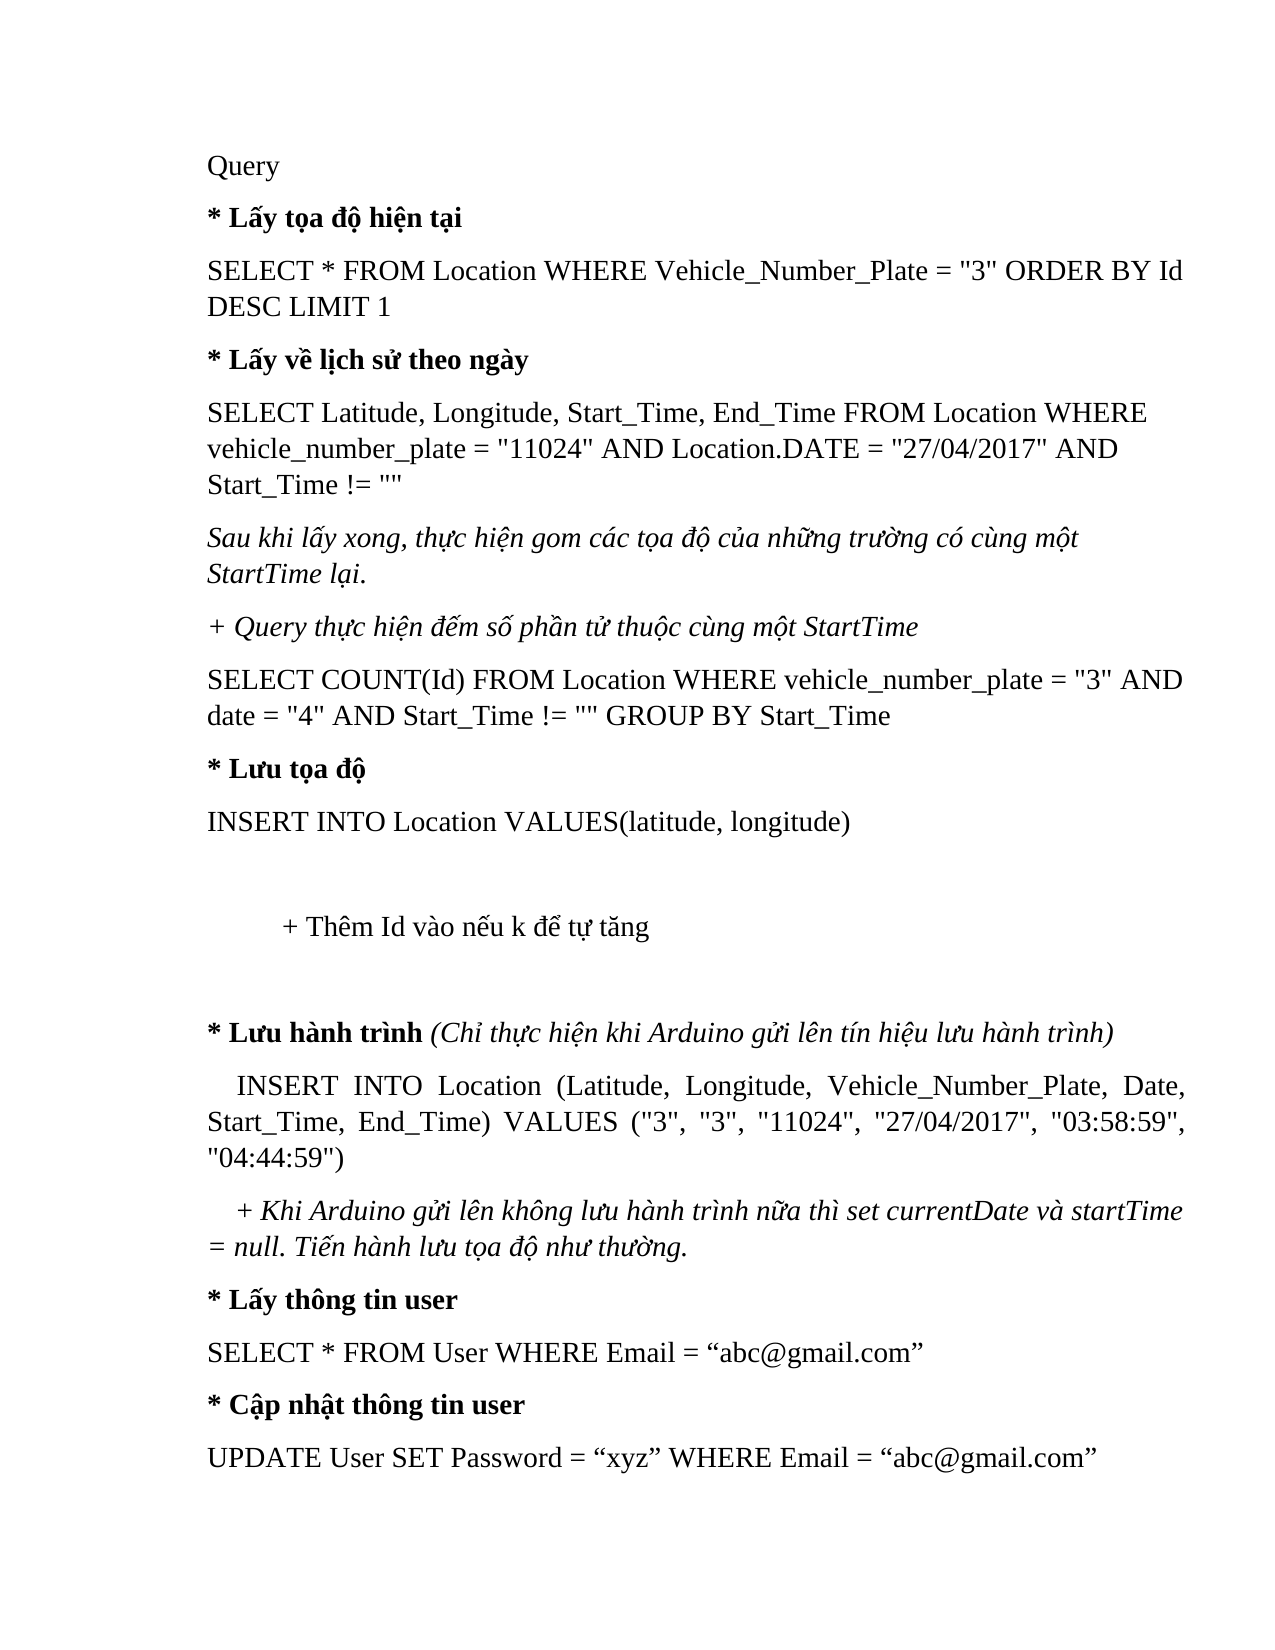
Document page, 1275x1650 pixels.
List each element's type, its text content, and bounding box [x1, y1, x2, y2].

text + Query thực hiện đếm số phần tử thuộc cùng một StartTime [207, 609, 1186, 643]
text * Lấy thông tin user [207, 1282, 1186, 1315]
text UPDATE User SET Password = “xyz” WHERE Email = “abc@gmail.com” [207, 1440, 1186, 1474]
text + Khi Arduino gửi lên không lưu hành trình nữa thì set currentDate và startTime = null. Tiến hành lưu tọa độ như thường. [207, 1193, 1186, 1263]
text SELECT COUNT(Id) FROM Location WHERE vehicle_number_plate = "3" AND date = "4" AND Start_Time != "" GROUP BY Start_Time [207, 662, 1186, 732]
text INSERT INTO Location (Latitude, Longitude, Vehicle_Number_Plate, Date, Start_Time, End_Time) VALUES ("3", "3", "11024", "27/04/2017", "03:58:59", "04:44:59") [207, 1068, 1186, 1174]
text SELECT * FROM Location WHERE Vehicle_Number_Plate = "3" ORDER BY Id DESC LIMIT 1 [207, 253, 1186, 323]
text * Lưu tọa độ [207, 751, 1186, 784]
text Sau khi lấy xong, thực hiện gom các tọa độ của những trường có cùng một StartTime lại. [207, 520, 1186, 590]
text INSERT INTO Location VALUES(latitude, longitude) [207, 804, 1186, 837]
text SELECT Latitude, Longitude, Start_Time, End_Time FROM Location WHERE vehicle_number_plate = "11024" AND Location.DATE = "27/04/2017" AND Start_Time != "" [207, 395, 1186, 501]
text * Lưu hành trình (Chỉ thực hiện khi Arduino gửi lên tín hiệu lưu hành trình) [207, 1015, 1186, 1048]
text * Cập nhật thông tin user [207, 1387, 1186, 1421]
text Query [207, 148, 1186, 181]
text * Lấy tọa độ hiện tại [207, 201, 1186, 234]
text * Lấy về lịch sử theo ngày [207, 342, 1186, 376]
text SELECT * FROM User WHERE Email = “abc@gmail.com” [207, 1335, 1186, 1368]
text + Thêm Id vào nếu k để tự tăng [207, 909, 1186, 943]
